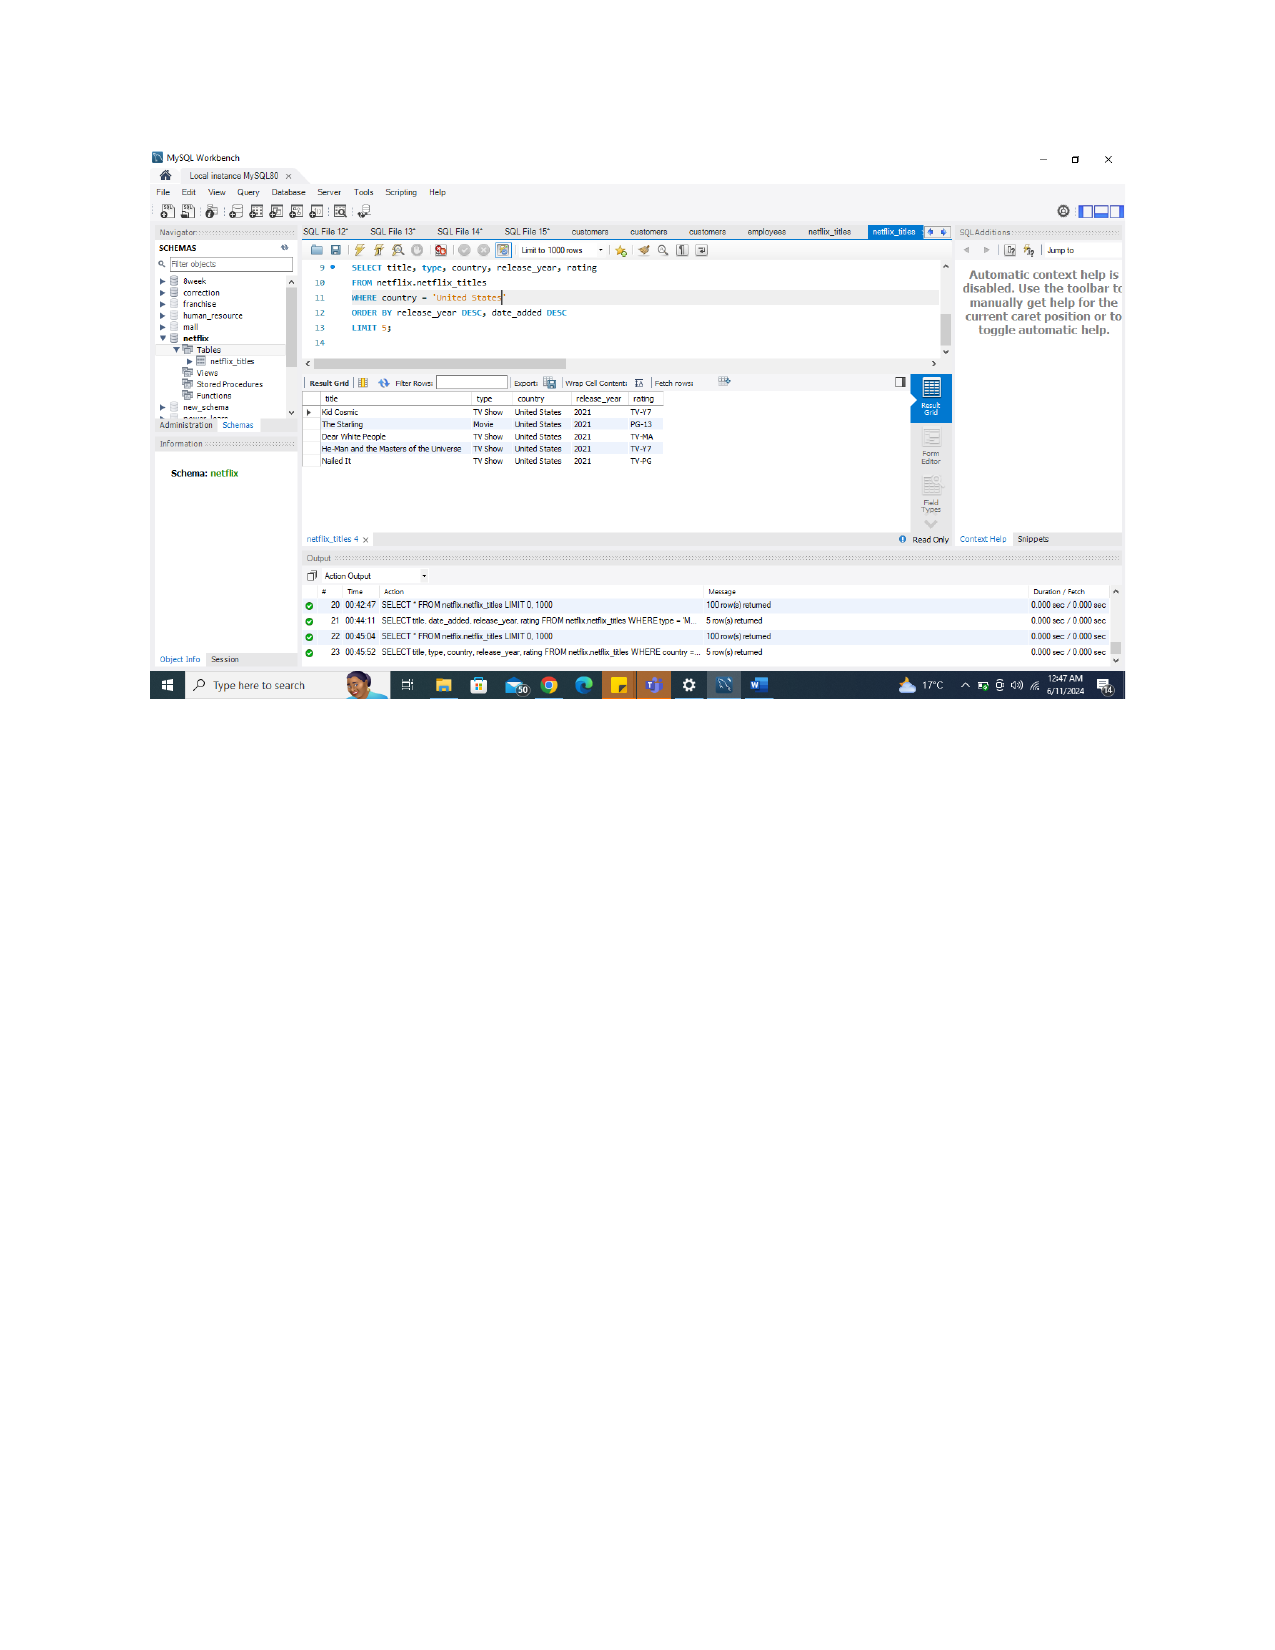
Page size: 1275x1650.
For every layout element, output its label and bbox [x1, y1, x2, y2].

picture [150, 150, 1125, 699]
